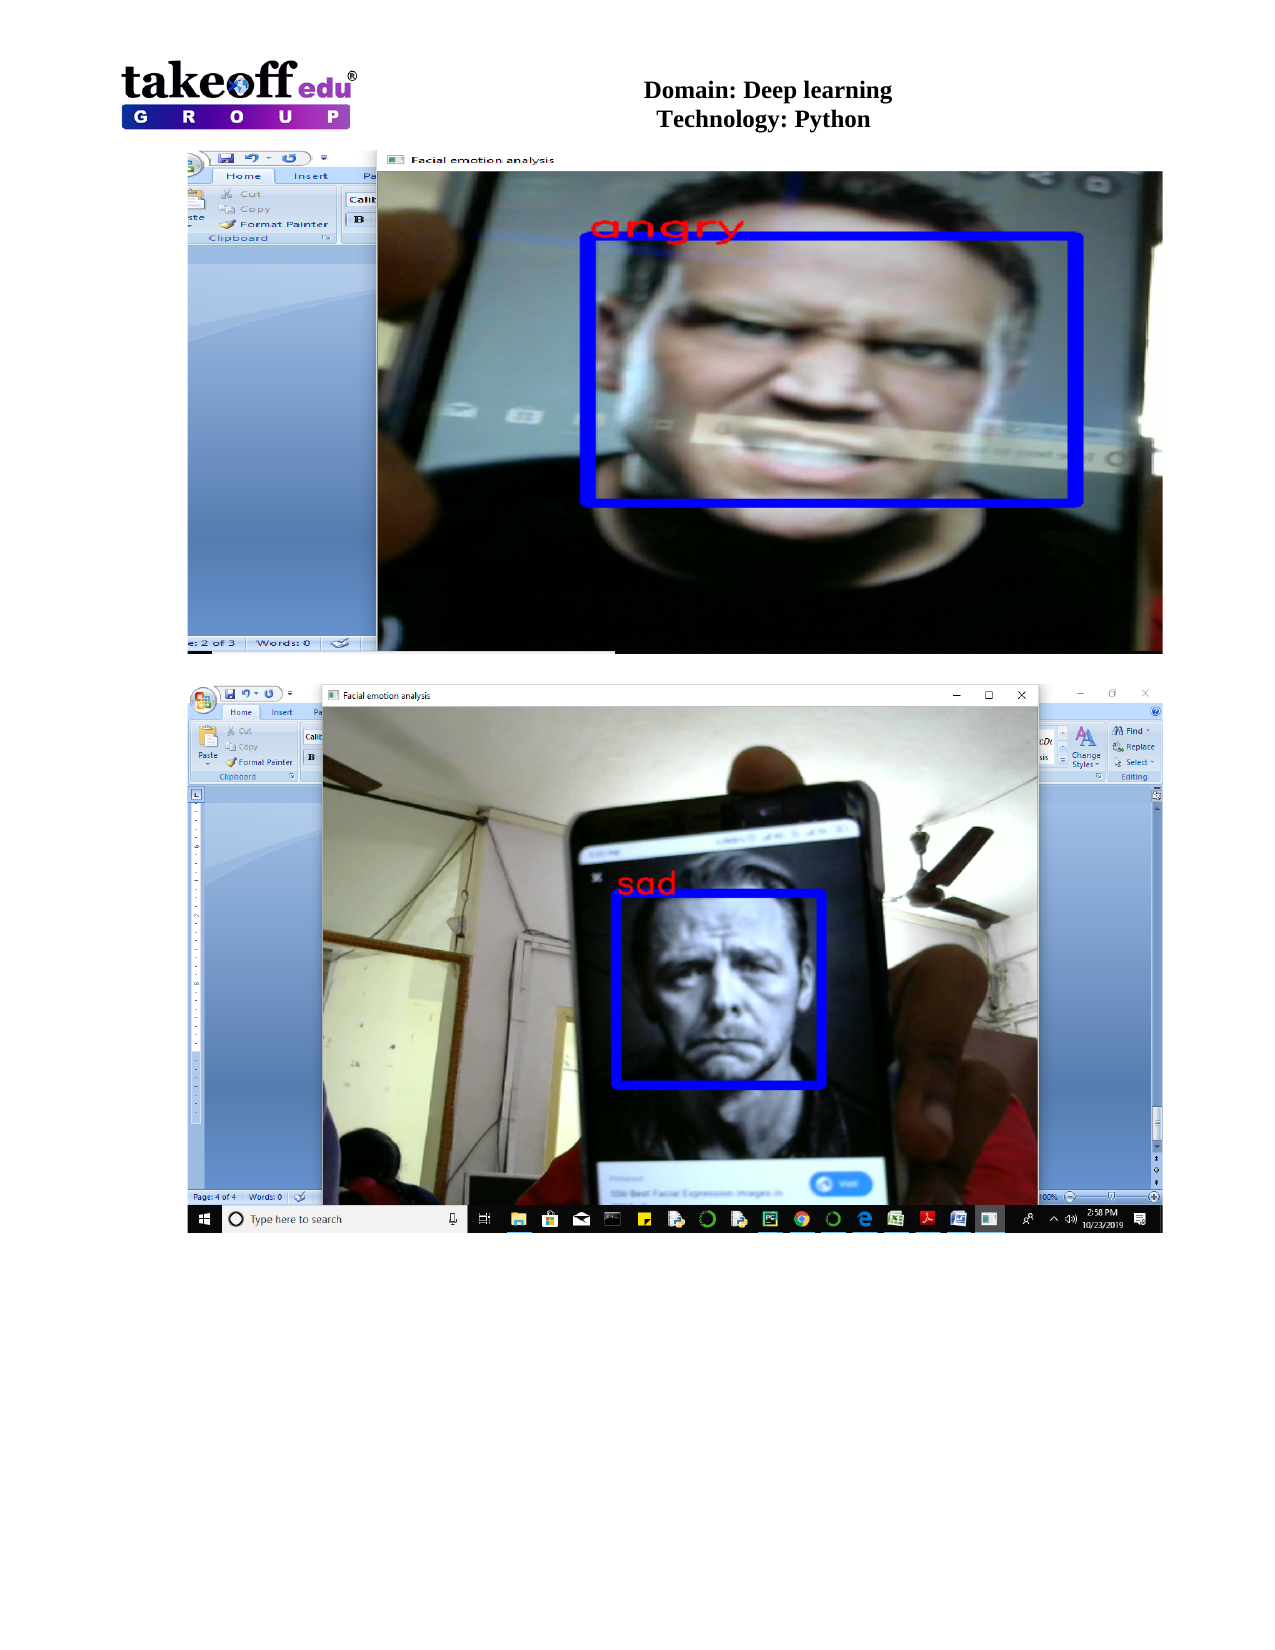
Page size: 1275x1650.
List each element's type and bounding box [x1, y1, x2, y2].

picture [187, 150, 1163, 654]
picture [118, 56, 360, 139]
picture [187, 684, 1163, 1233]
